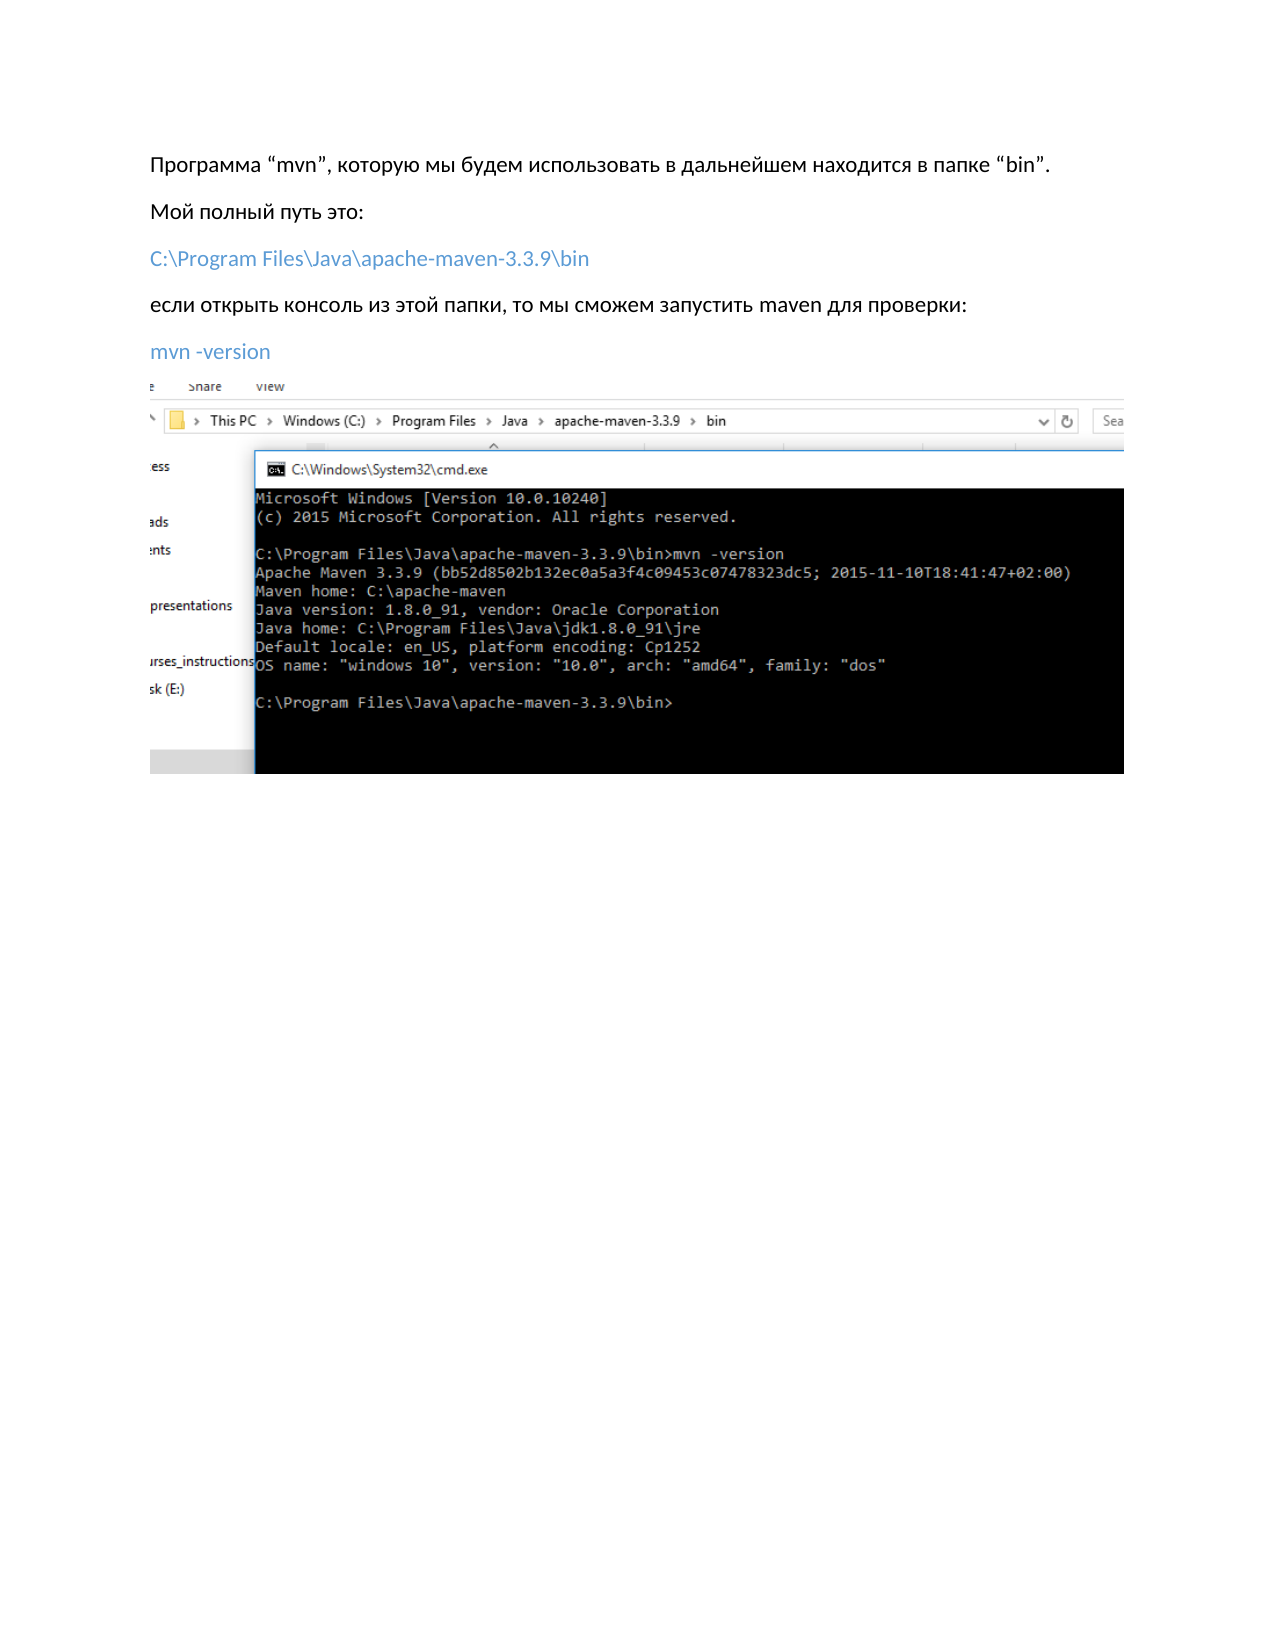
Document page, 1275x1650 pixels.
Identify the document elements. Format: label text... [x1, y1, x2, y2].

text mvn -version [150, 337, 1125, 366]
text Мой полный путь это: [150, 197, 1125, 225]
text C:\Program Files\Java\apache-maven-3.3.9\bin [150, 244, 1125, 272]
text если открыть консоль из этой папки, то мы сможем запустить maven для проверки: [150, 291, 1125, 319]
text Программа “mvn”, которую мы будем использовать в дальнейшем находится в папке “bin”. [150, 150, 1125, 178]
picture [150, 384, 1124, 774]
